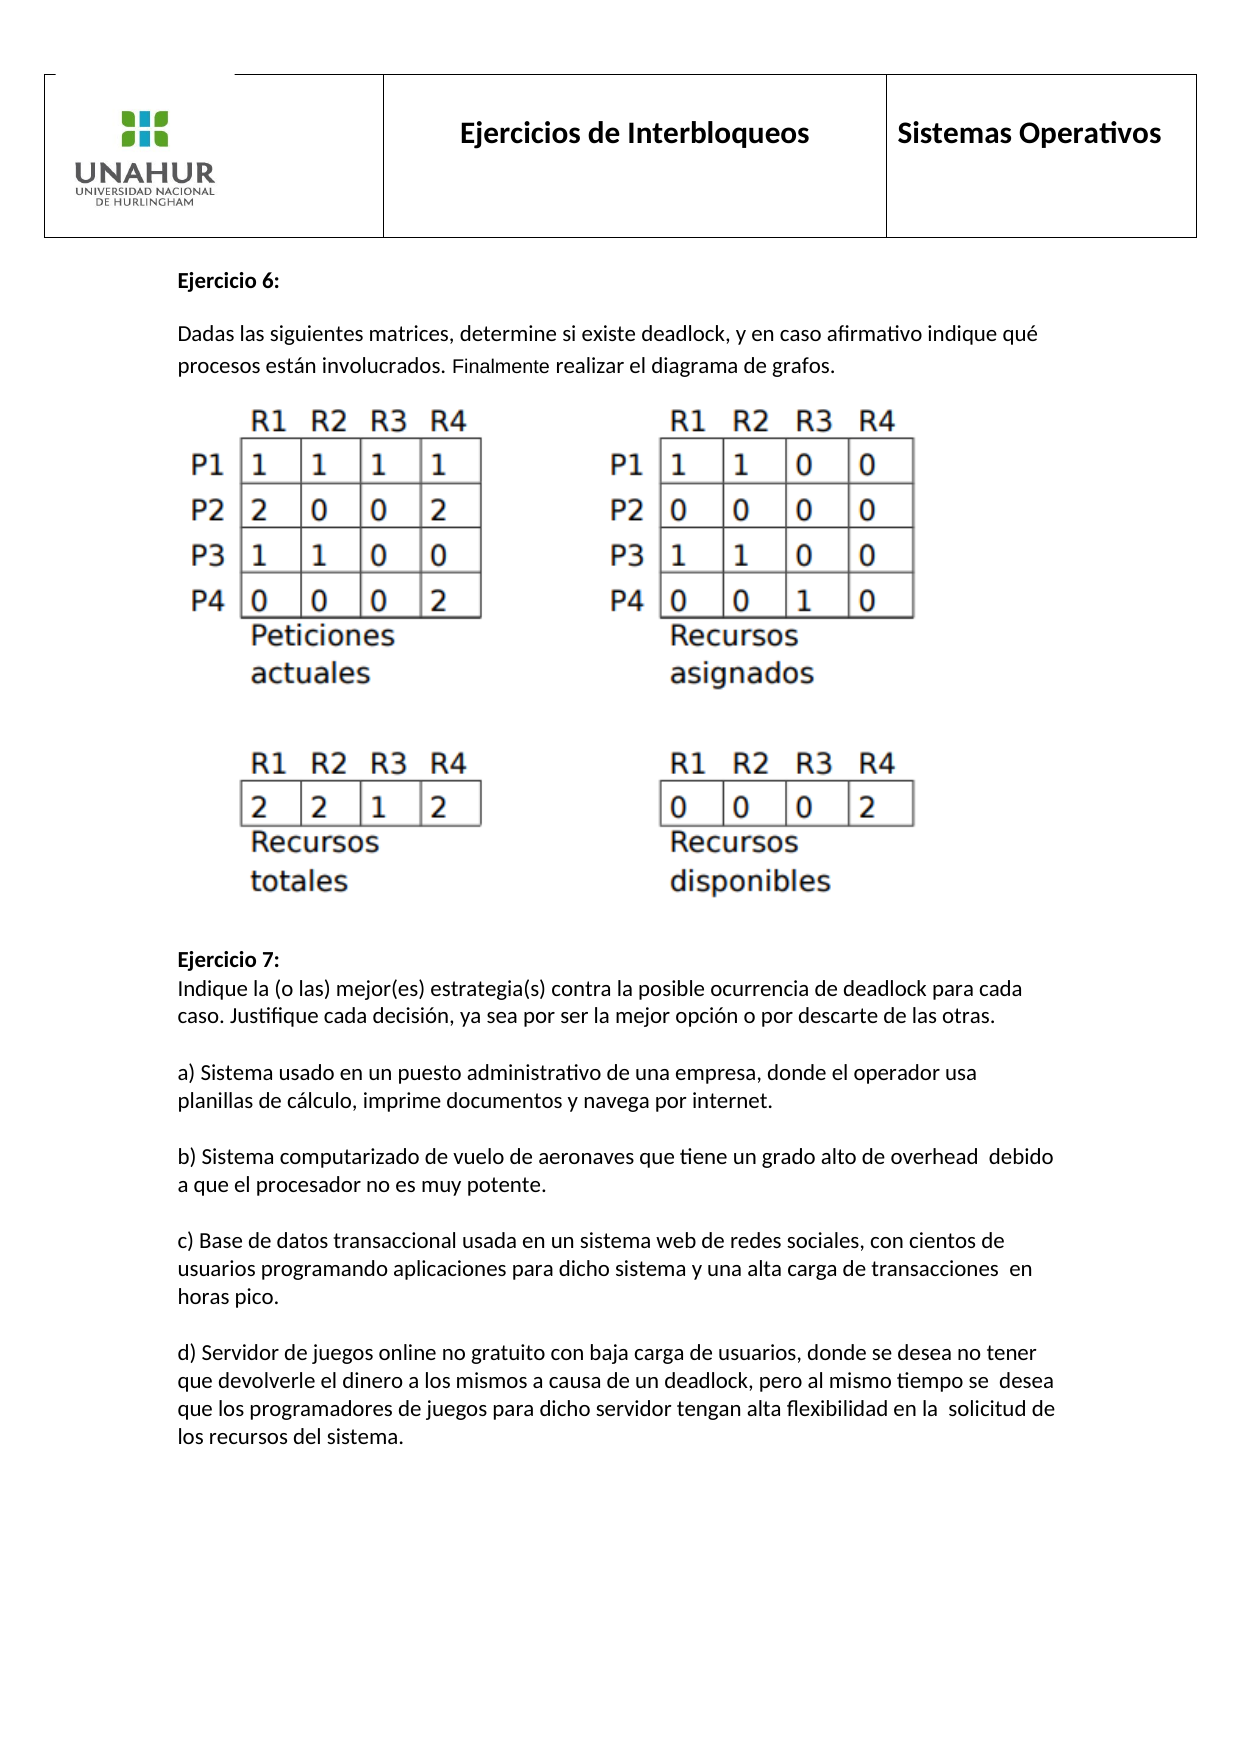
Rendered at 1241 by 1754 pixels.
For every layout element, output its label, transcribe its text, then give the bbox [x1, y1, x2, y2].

text d) Servidor de juegos online no gratuito con baja carga de usuarios, donde se desea no tener que devolverle el dinero a los mismos a causa de un deadlock, pero al mismo tiempo se desea que los programadores de juegos para dicho servidor tengan alta flexibilidad en la solicitud de los recursos del sistema. [177, 1338, 1063, 1478]
text Indique la (o las) mejor(es) estrategia(s) contra la posible ocurrencia de deadlock para cada caso. Justifique cada decisión, ya sea por ser la mejor opción o por descarte de las otras. [177, 974, 1063, 1030]
text Ejercicio 7: [177, 946, 1063, 974]
picture [55, 74, 235, 237]
picture [177, 383, 931, 921]
text b) Sistema computarizado de vuelo de aeronaves que tiene un grado alto de overhead debido a que el procesador no es muy potente. [177, 1142, 1063, 1198]
text Ejercicio 6: [177, 266, 1063, 294]
text a) Sistema usado en un puesto administrativo de una empresa, donde el operador usa planillas de cálculo, imprime documentos y navega por internet. [177, 1058, 1063, 1114]
text c) Base de datos transaccional usada en un sistema web de redes sociales, con cientos de usuarios programando aplicaciones para dicho sistema y una alta carga de transacciones en horas pico. [177, 1226, 1063, 1310]
